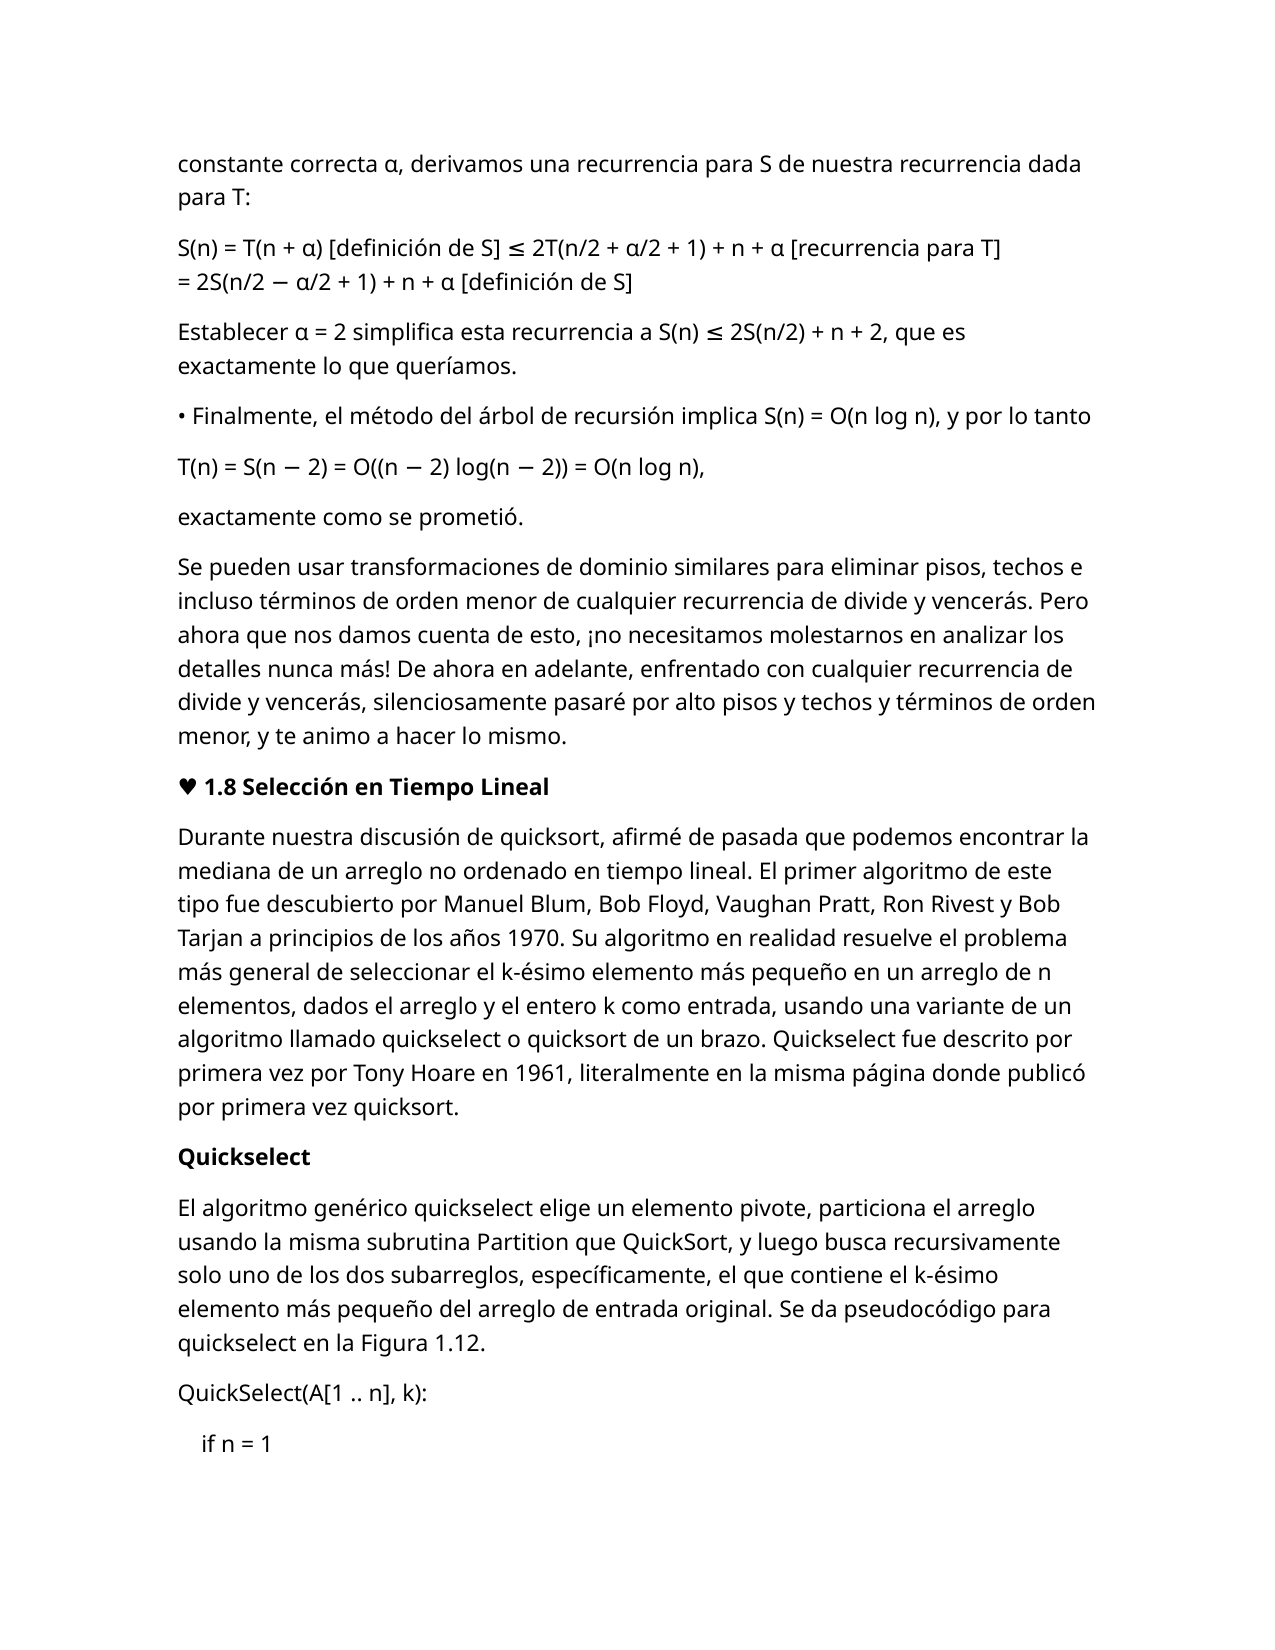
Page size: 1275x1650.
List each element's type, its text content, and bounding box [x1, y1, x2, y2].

text • Finalmente, el método del árbol de recursión implica S(n) = O(n log n), y por lo tanto [177, 400, 1098, 431]
text ♥ 1.8 Selección en Tiempo Lineal [177, 771, 1098, 802]
text Se pueden usar transformaciones de dominio similares para eliminar pisos, techos e incluso términos de orden menor de cualquier recurrencia de divide y vencerás. Pero ahora que nos damos cuenta de esto, ¡no necesitamos molestarnos en analizar los detalles nunca más! De ahora en adelante, enfrentado con cualquier recurrencia de divide y vencerás, silenciosamente pasaré por alto pisos y techos y términos de orden menor, y te animo a hacer lo mismo. [177, 551, 1098, 751]
text Establecer α = 2 simplifica esta recurrencia a S(n) ≤ 2S(n/2) + n + 2, que es exactamente lo que queríamos. [177, 316, 1098, 381]
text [177, 148, 1098, 213]
text T(n) = S(n − 2) = O((n − 2) log(n − 2)) = O(n log n), [177, 451, 1098, 482]
text Quickselect [177, 1141, 1098, 1173]
text if n = 1 [177, 1428, 1098, 1459]
text exactamente como se prometió. [177, 501, 1098, 532]
text S(n) = T(n + α) [definición de S] ≤ 2T(n/2 + α/2 + 1) + n + α [recurrencia para T] = 2S(n/2 − α/2 + 1) + n + α [definición de S] [177, 232, 1098, 297]
text El algoritmo genérico quickselect elige un elemento pivote, particiona el arreglo usando la misma subrutina Partition que QuickSort, y luego busca recursivamente solo uno de los dos subarreglos, específicamente, el que contiene el k-ésimo elemento más pequeño del arreglo de entrada original. Se da pseudocódigo para quickselect en la Figura 1.12. [177, 1192, 1098, 1358]
text Durante nuestra discusión de quicksort, afirmé de pasada que podemos encontrar la mediana de un arreglo no ordenado en tiempo lineal. El primer algoritmo de este tipo fue descubierto por Manuel Blum, Bob Floyd, Vaughan Pratt, Ron Rivest y Bob Tarjan a principios de los años 1970. Su algoritmo en realidad resuelve el problema más general de seleccionar el k-ésimo elemento más pequeño en un arreglo de n elementos, dados el arreglo y el entero k como entrada, usando una variante de un algoritmo llamado quickselect o quicksort de un brazo. Quickselect fue descrito por primera vez por Tony Hoare en 1961, literalmente en la misma página donde publicó por primera vez quicksort. [177, 821, 1098, 1122]
text QuickSelect(A[1 .. n], k): [177, 1377, 1098, 1408]
